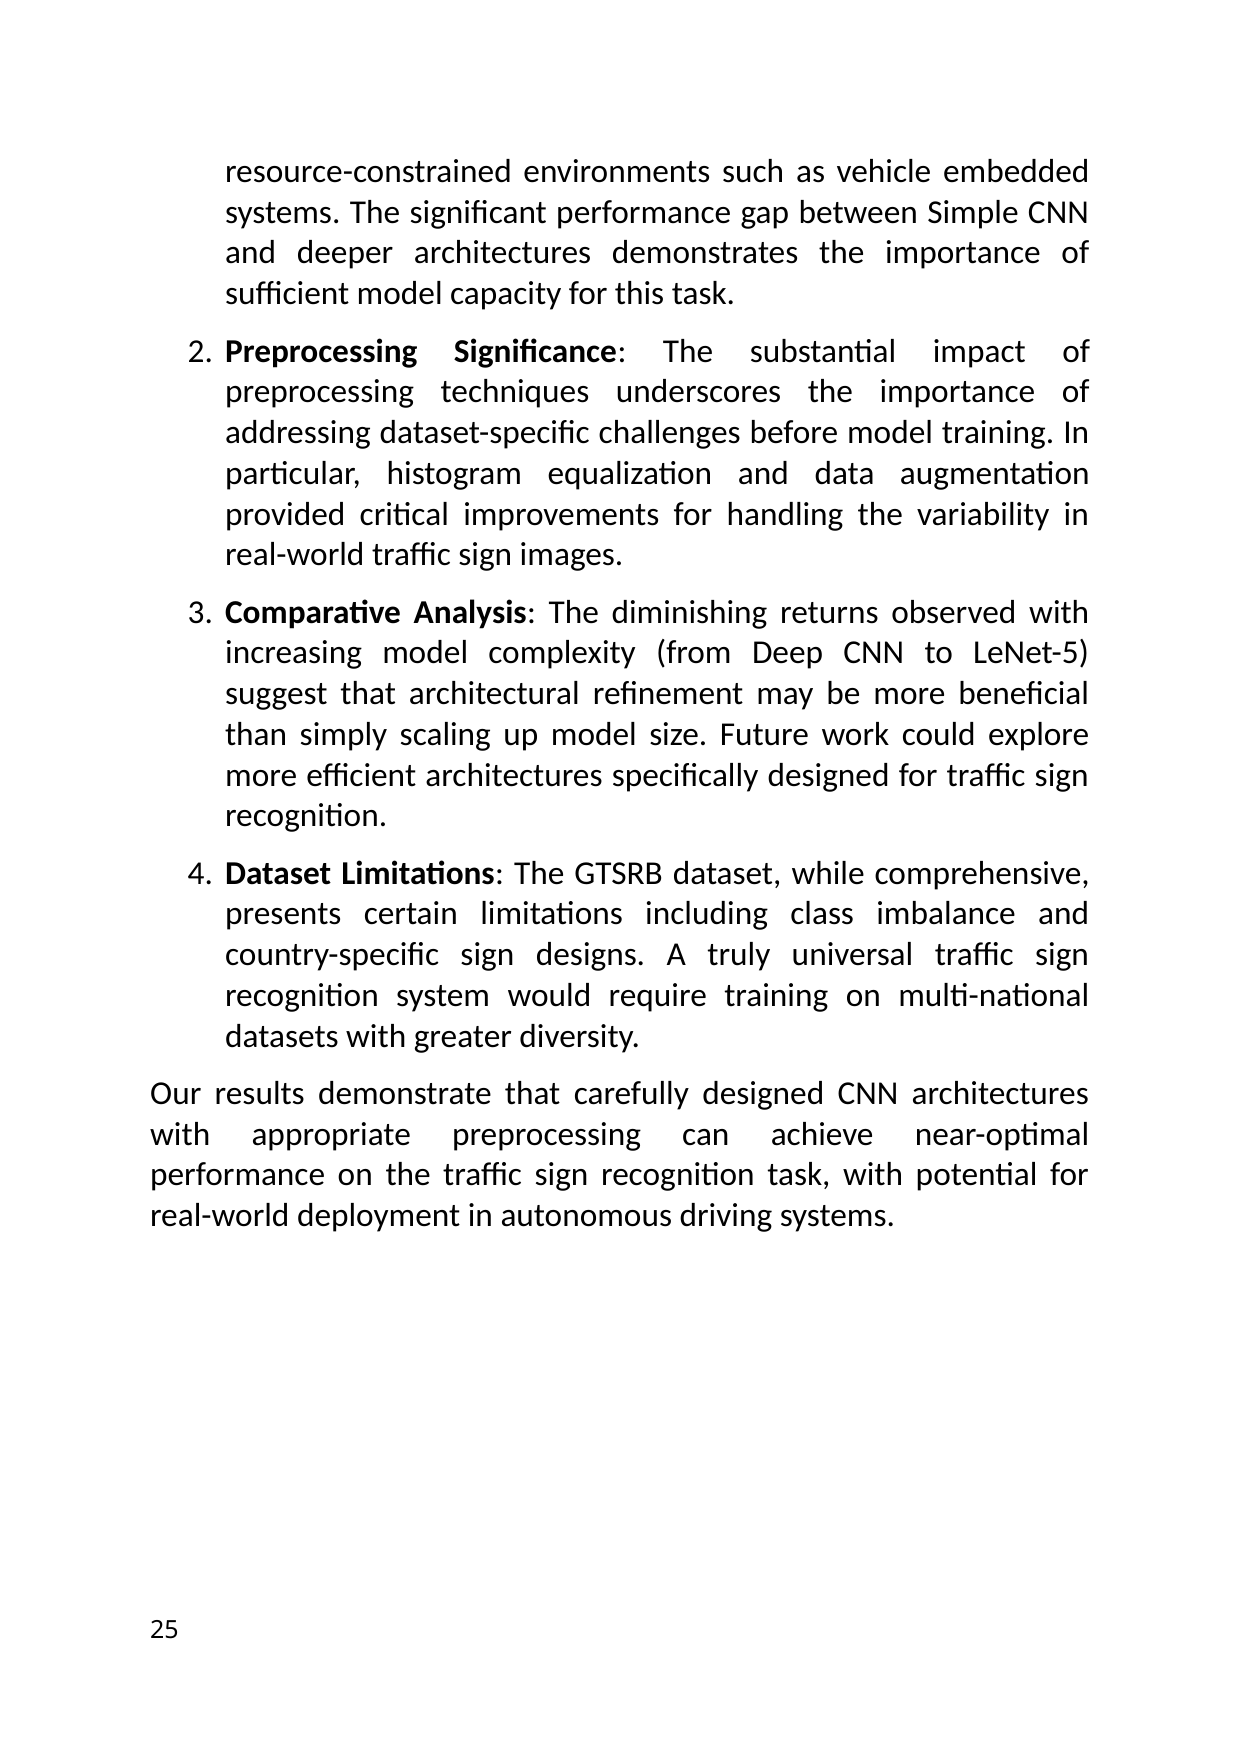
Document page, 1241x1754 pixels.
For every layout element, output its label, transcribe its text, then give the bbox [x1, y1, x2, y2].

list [187, 150, 1090, 313]
list Dataset Limitations: The GTSRB dataset, while comprehensive, presents certain limitations including class imbalance and country-specific sign designs. A truly universal traffic sign recognition system would require training on multi-national datasets with greater diversity. [187, 852, 1090, 1055]
text Our results demonstrate that carefully designed CNN architectures with appropriate preprocessing can achieve near-optimal performance on the traffic sign recognition task, with potential for real-world deployment in autonomous driving systems. [150, 1072, 1090, 1235]
list Comparative Analysis: The diminishing returns observed with increasing model complexity (from Deep CNN to LeNet-5) suggest that architectural refinement may be more beneficial than simply scaling up model size. Future work could explore more efficient architectures specifically designed for traffic sign recognition. [187, 591, 1090, 835]
list Preprocessing Significance: The substantial impact of preprocessing techniques underscores the importance of addressing dataset-specific challenges before model training. In particular, histogram equalization and data augmentation provided critical improvements for handling the variability in real-world traffic sign images. [187, 329, 1090, 574]
